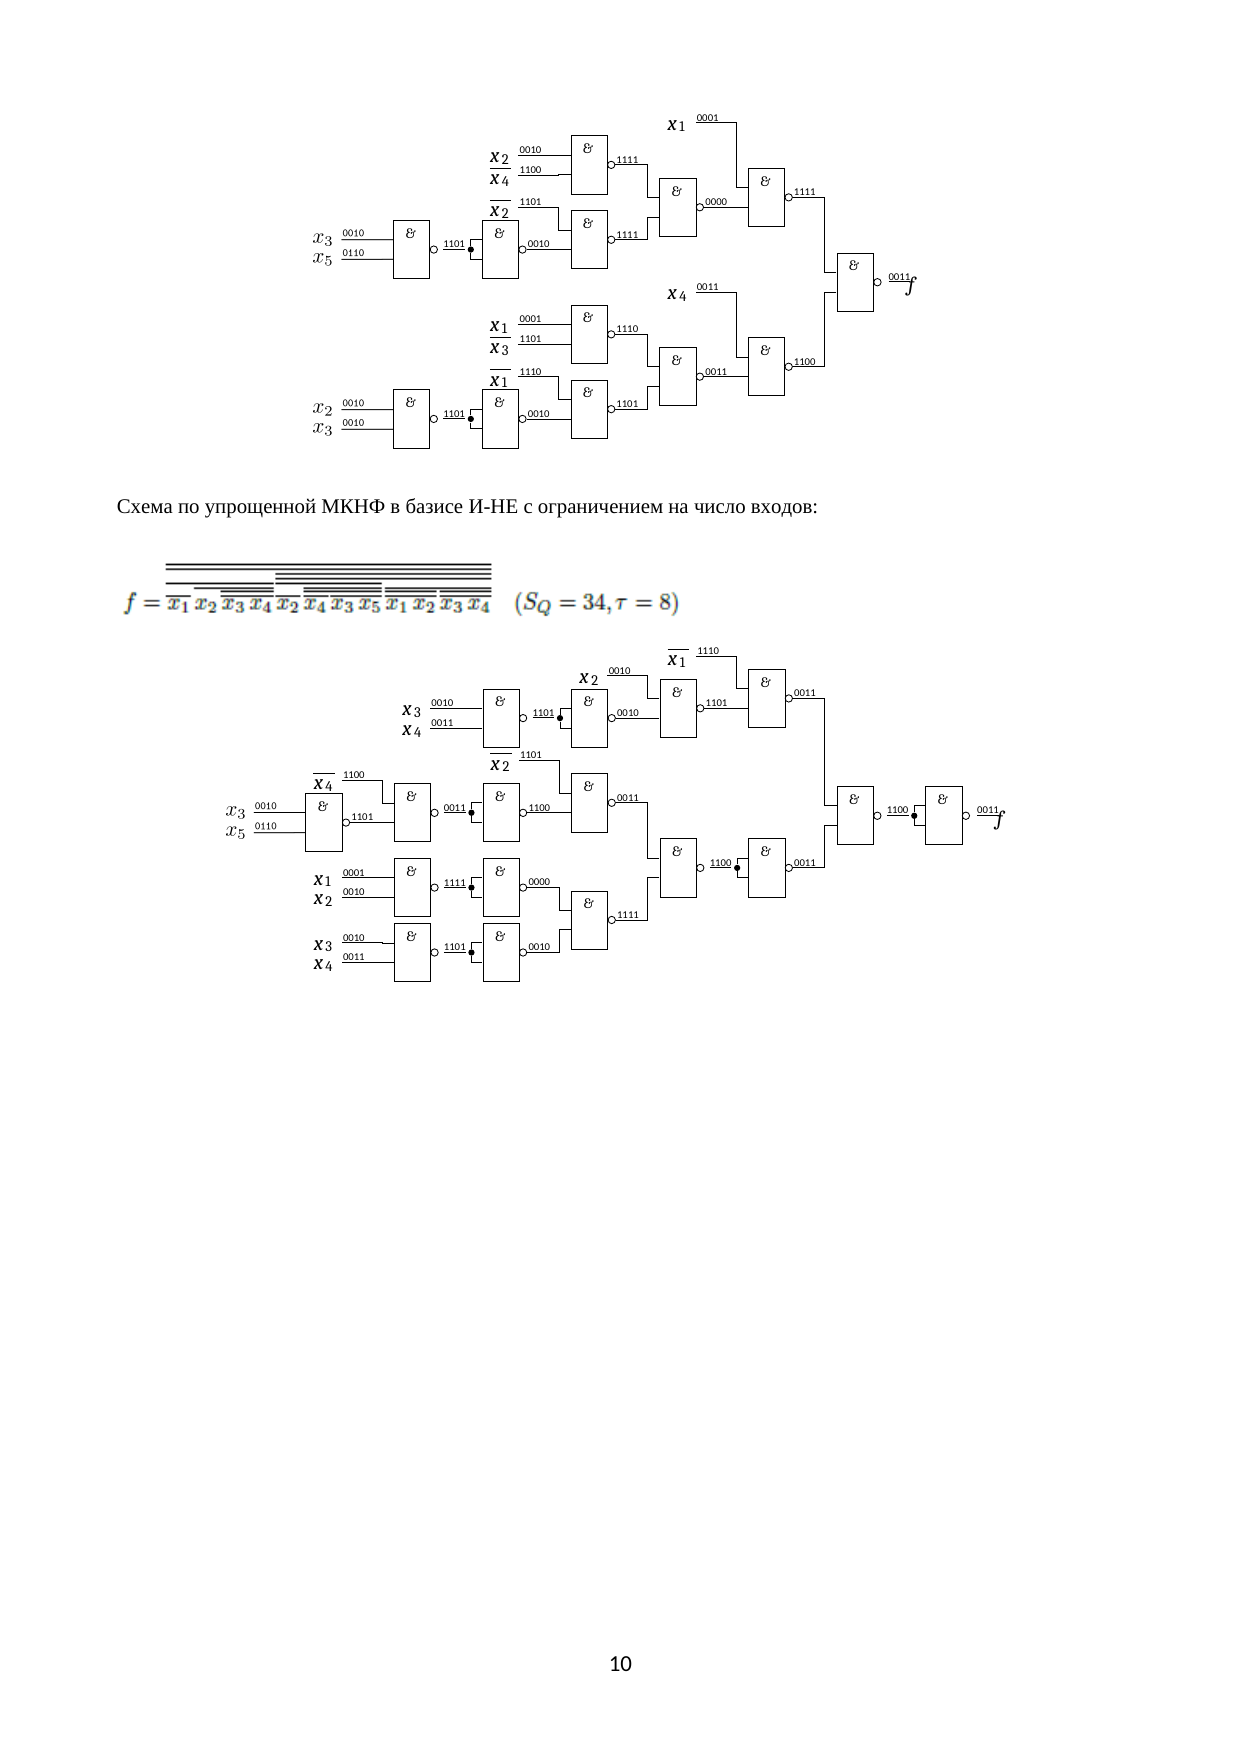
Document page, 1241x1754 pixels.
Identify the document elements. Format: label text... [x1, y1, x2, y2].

picture [116, 545, 692, 643]
picture [225, 801, 306, 839]
text Схема по упрощенной МКНФ в базисе И-НЕ с ограничением на число входов: [117, 493, 1122, 518]
picture [312, 398, 394, 436]
picture [312, 228, 394, 266]
